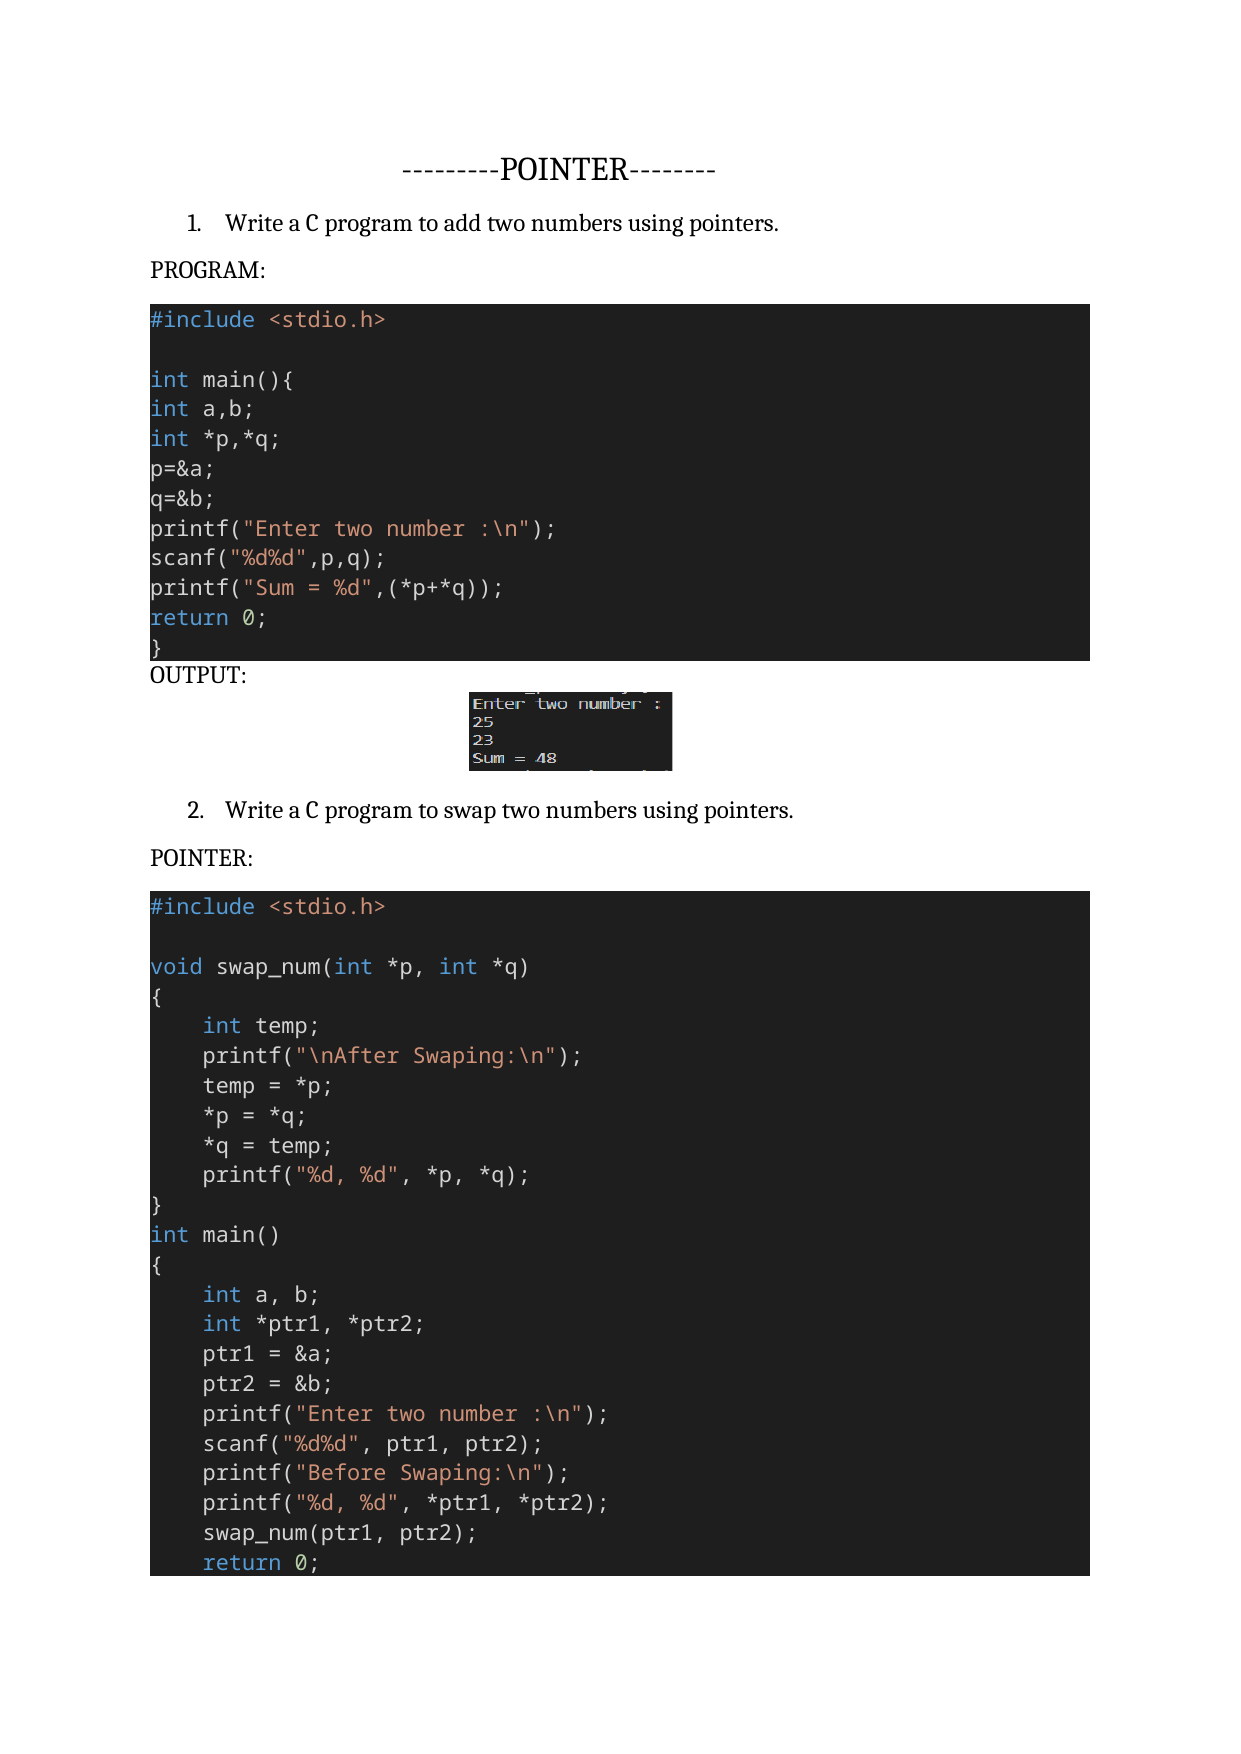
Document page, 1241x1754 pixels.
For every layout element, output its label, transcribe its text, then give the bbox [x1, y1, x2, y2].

text } [150, 632, 1090, 661]
text printf("Sum = %d",(*p+*q)); [150, 572, 1090, 602]
text printf("%d, %d", *ptr1, *ptr2); [150, 1487, 1090, 1517]
text scanf("%d%d",p,q); [150, 542, 1090, 572]
text printf("Before Swaping:\n"); [150, 1457, 1090, 1487]
list Write a C program to swap two numbers using pointers. [187, 796, 1090, 824]
text int temp; [150, 1010, 1090, 1040]
text temp = *p; [150, 1070, 1090, 1100]
text printf("Enter two number :\n"); [150, 512, 1090, 542]
picture [469, 692, 673, 771]
text *p = *q; [150, 1100, 1090, 1129]
text int main(){ [150, 363, 1090, 393]
text int main() [150, 1219, 1090, 1249]
text #include <stdio.h> [150, 304, 1090, 334]
text ptr2 = &b; [150, 1368, 1090, 1398]
text return 0; [150, 1547, 1090, 1576]
text ---------POINTER-------- [150, 150, 1090, 188]
text int *p,*q; [150, 423, 1090, 453]
text printf("\nAfter Swaping:\n"); [150, 1040, 1090, 1070]
text int a, b; [150, 1278, 1090, 1308]
text void swap_num(int *p, int *q) [150, 951, 1090, 981]
text p=&a; [150, 453, 1090, 483]
text swap_num(ptr1, ptr2); [150, 1517, 1090, 1547]
text scanf("%d%d", ptr1, ptr2); [150, 1427, 1090, 1457]
text int a,b; [150, 393, 1090, 423]
text OUTPUT: [150, 661, 1090, 777]
text { [150, 981, 1090, 1010]
text } [150, 1189, 1090, 1219]
text *q = temp; [150, 1129, 1090, 1159]
text { [150, 1249, 1090, 1278]
list Write a C program to add two numbers using pointers. [187, 208, 1090, 237]
text q=&b; [150, 483, 1090, 512]
text return 0; [150, 602, 1090, 632]
text #include <stdio.h> [150, 891, 1090, 921]
text int *ptr1, *ptr2; [150, 1308, 1090, 1338]
text printf("%d, %d", *p, *q); [150, 1159, 1090, 1189]
text PROGRAM: [150, 256, 1090, 285]
text printf("Enter two number :\n"); [150, 1398, 1090, 1427]
text ptr1 = &a; [150, 1338, 1090, 1368]
text POINTER: [150, 843, 1090, 872]
